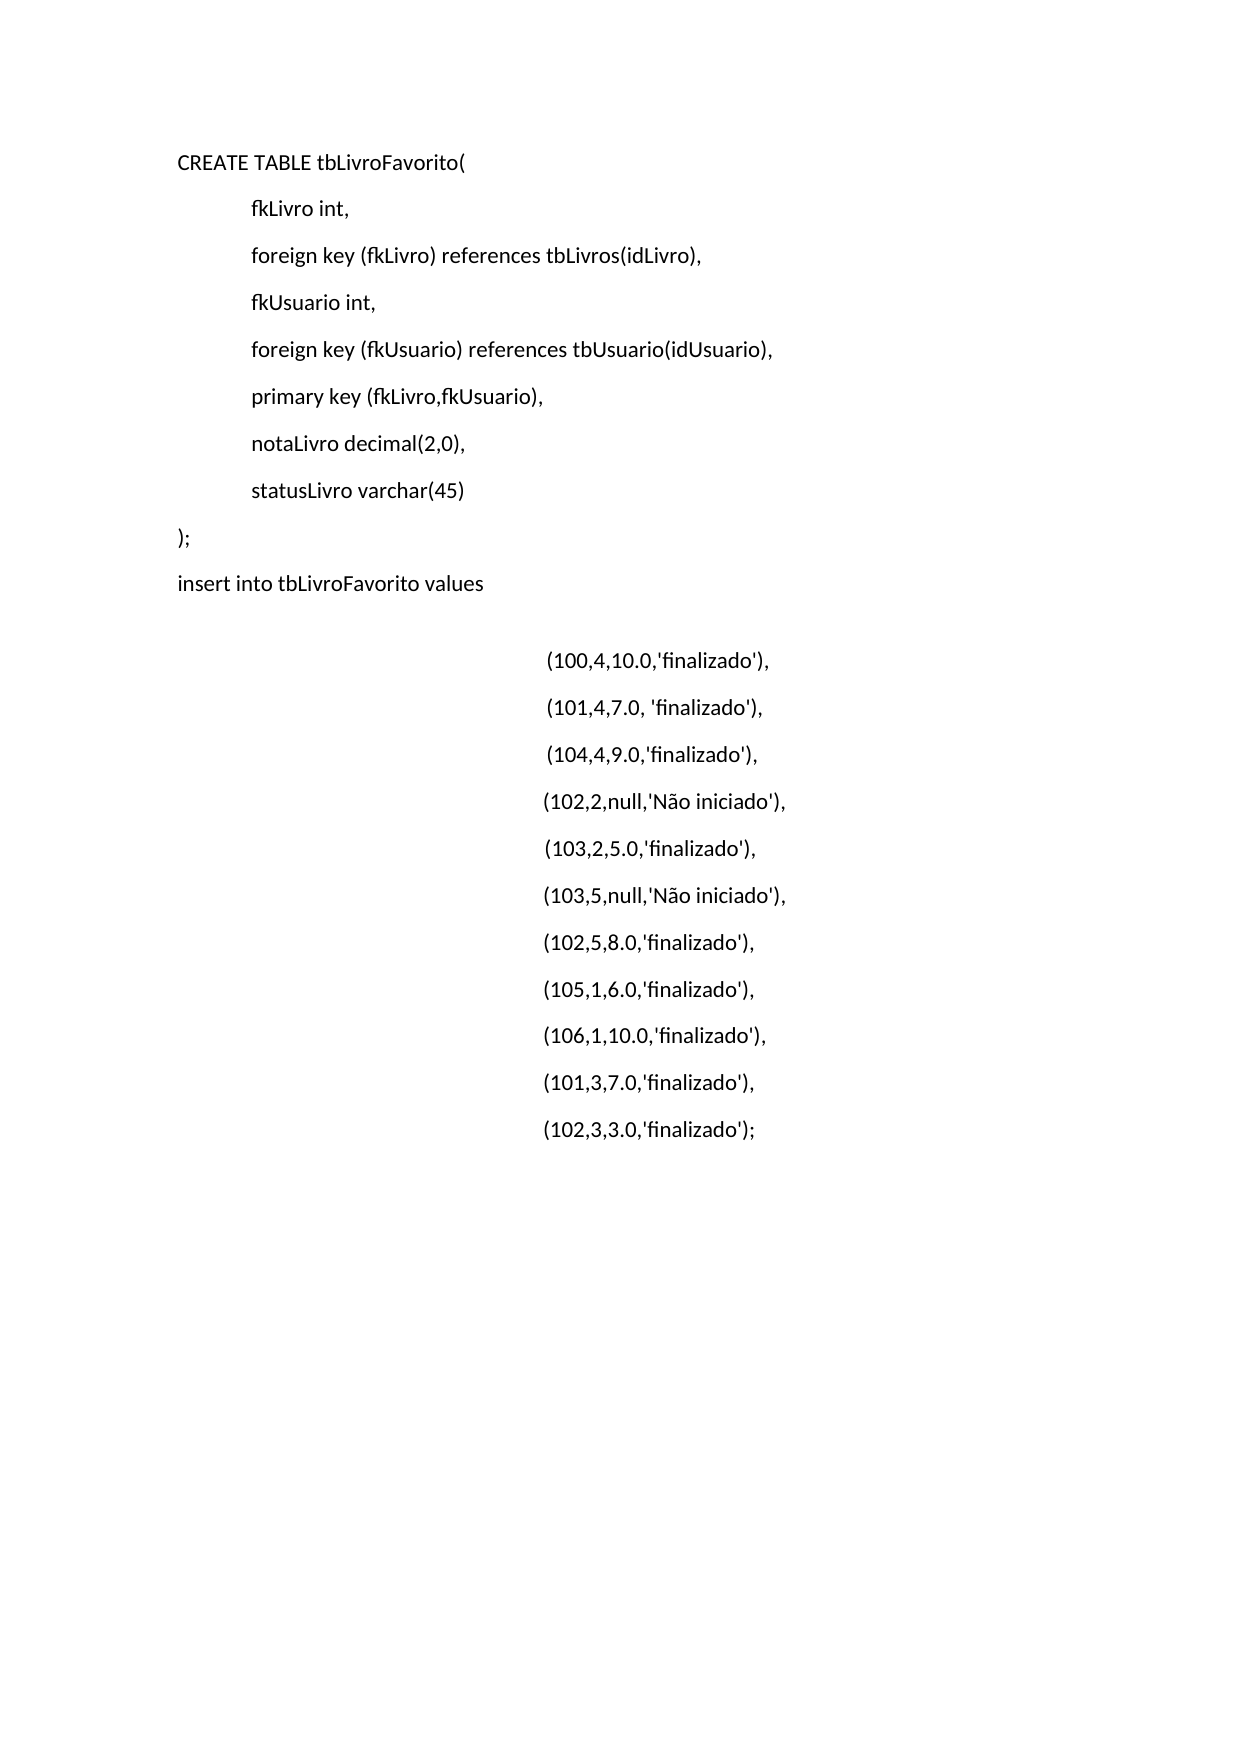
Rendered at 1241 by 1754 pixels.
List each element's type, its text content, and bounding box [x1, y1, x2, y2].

text foreign key (fkUsuario) references tbUsuario(idUsuario), [251, 335, 1063, 363]
text (100,4,10.0,'finalizado'), [177, 616, 1063, 674]
text (105,1,6.0,'finalizado'), [177, 975, 1063, 1003]
text (102,5,8.0,'finalizado'), [177, 928, 1063, 956]
text (101,3,7.0,'finalizado'), [177, 1068, 1063, 1096]
text (102,2,null,'Não iniciado'), [177, 787, 1063, 815]
text (103,5,null,'Não iniciado'), [177, 881, 1063, 909]
text insert into tbLivroFavorito values [177, 569, 1063, 597]
text fkLivro int, [177, 194, 1063, 222]
text fkUsuario int, [251, 288, 1063, 316]
text (106,1,10.0,'finalizado'), [177, 1022, 1063, 1049]
text notaLivro decimal(2,0), [251, 429, 1063, 457]
text (101,4,7.0, 'finalizado'), [472, 693, 1063, 721]
text primary key (fkLivro,fkUsuario), [251, 382, 1063, 410]
text (102,3,3.0,'finalizado'); [177, 1115, 1063, 1143]
text foreign key (fkLivro) references tbLivros(idLivro), [251, 241, 1063, 269]
text CREATE TABLE tbLivroFavorito( [177, 148, 1063, 176]
text ); [177, 523, 1063, 551]
text (103,2,5.0,'finalizado'), [177, 834, 1063, 862]
text (104,4,9.0,'finalizado'), [177, 740, 1063, 768]
text statusLivro varchar(45) [251, 476, 1063, 504]
